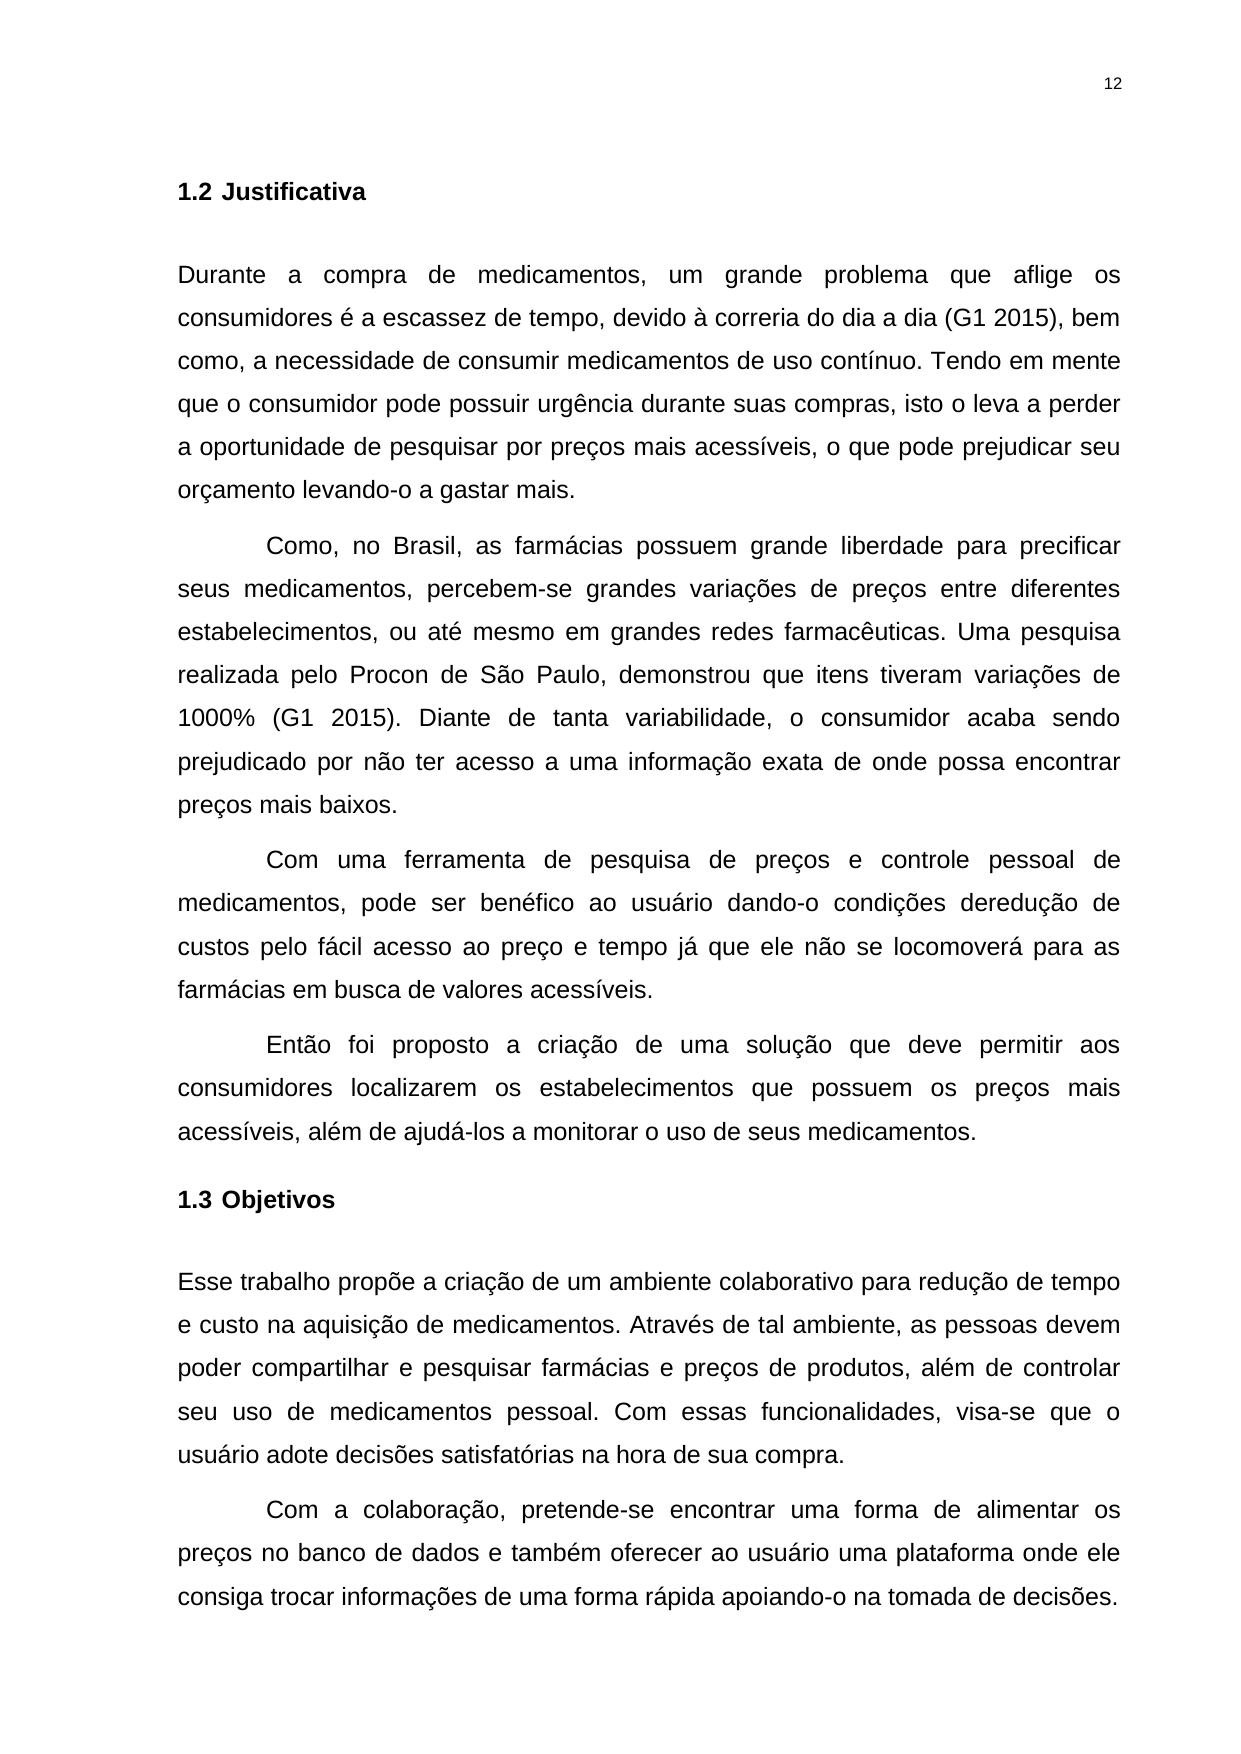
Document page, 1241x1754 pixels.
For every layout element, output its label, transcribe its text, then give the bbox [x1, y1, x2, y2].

text Então foi proposto a criação de uma solução que deve permitir aos consumidores localizarem os estabelecimentos que possuem os preços mais acessíveis, além de ajudá-los a monitorar o uso de seus medicamentos. [177, 1030, 1122, 1145]
text Justificativa [177, 177, 1122, 206]
text Com a colaboração, pretende-se encontrar uma forma de alimentar os preços no banco de dados e também oferecer ao usuário uma plataforma onde ele consiga trocar informações de uma forma rápida apoiando-o na tomada de decisões. [177, 1495, 1122, 1610]
text Objetivos [177, 1185, 1122, 1213]
text Esse trabalho propõe a criação de um ambiente colaborativo para redução de tempo e custo na aquisição de medicamentos. Através de tal ambiente, as pessoas devem poder compartilhar e pesquisar farmácias e preços de produtos, além de controlar seu uso de medicamentos pessoal. Com essas funcionalidades, visa-se que o usuário adote decisões satisfatórias na hora de sua compra. [177, 1267, 1122, 1468]
text Como, no Brasil, as farmácias possuem grande liberdade para precificar seus medicamentos, percebem-se grandes variações de preços entre diferentes estabelecimentos, ou até mesmo em grandes redes farmacêuticas. Uma pesquisa realizada pelo Procon de São Paulo, demonstrou que itens tiveram variações de 1000% (G1 2015). Diante de tanta variabilidade, o consumidor acaba sendo prejudicado por não ter acesso a uma informação exata de onde possa encontrar preços mais baixos. [177, 531, 1122, 818]
text Com uma ferramenta de pesquisa de preços e controle pessoal de medicamentos, pode ser benéfico ao usuário dando-o condições deredução de custos pelo fácil acesso ao preço e tempo já que ele não se locomoverá para as farmácias em busca de valores acessíveis. [177, 845, 1122, 1003]
text Durante a compra de medicamentos, um grande problema que aflige os consumidores é a escassez de tempo, devido à correria do dia a dia (G1 2015), bem como, a necessidade de consumir medicamentos de uso contínuo. Tendo em mente que o consumidor pode possuir urgência durante suas compras, isto o leva a perder a oportunidade de pesquisar por preços mais acessíveis, o que pode prejudicar seu orçamento levando-o a gastar mais. [177, 260, 1122, 504]
